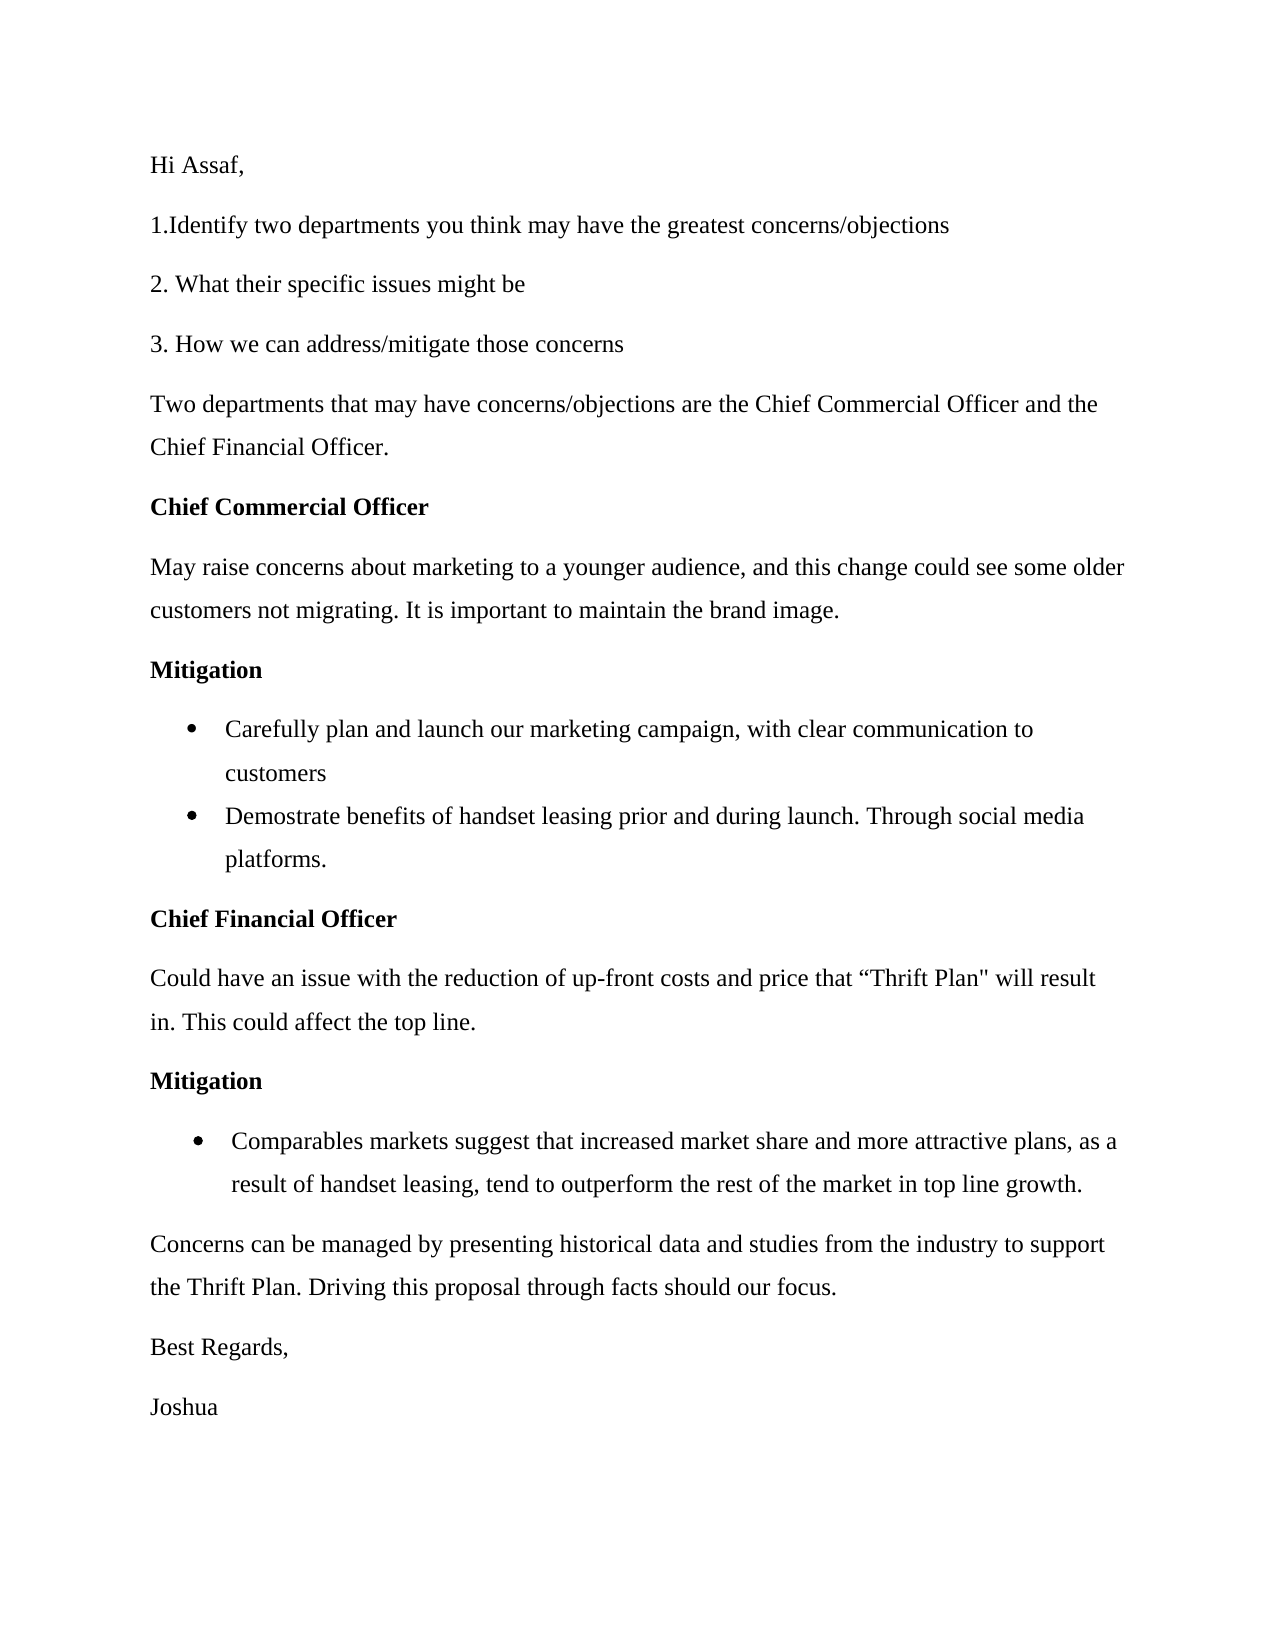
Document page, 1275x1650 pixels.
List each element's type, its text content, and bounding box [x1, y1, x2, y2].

text Chief Commercial Officer [150, 492, 1125, 521]
text Mitigation [150, 655, 1125, 683]
text Concerns can be managed by presenting historical data and studies from the industry to support the Thrift Plan. Driving this proposal through facts should our focus. [150, 1229, 1125, 1301]
text Mitigation [150, 1066, 1125, 1095]
text 2. What their specific issues might be [150, 269, 1125, 298]
text Hi Assaf, [150, 150, 1125, 179]
text Chief Financial Officer [150, 904, 1125, 932]
text 1.Identify two departments you think may have the greatest concerns/objections [150, 210, 1125, 238]
text Two departments that may have concerns/objections are the Chief Commercial Officer and the Chief Financial Officer. [150, 389, 1125, 461]
list Demostrate benefits of handset leasing prior and during launch. Through social media platforms. [187, 801, 1125, 873]
text May raise concerns about marketing to a younger audience, and this change could see some older customers not migrating. It is important to maintain the brand image. [150, 552, 1125, 624]
list Comparables markets suggest that increased market share and more attractive plans, as a result of handset leasing, tend to outperform the rest of the market in top line growth. [194, 1126, 1125, 1198]
text Best Regards, [150, 1332, 1125, 1361]
text 3. How we can address/mitigate those concerns [150, 329, 1125, 358]
text Joshua [150, 1392, 1125, 1421]
text Could have an issue with the reduction of up-front costs and price that “Thrift Plan" will result in. This could affect the top line. [150, 963, 1125, 1035]
list Carefully plan and launch our marketing campaign, with clear communication to customers [187, 714, 1125, 786]
